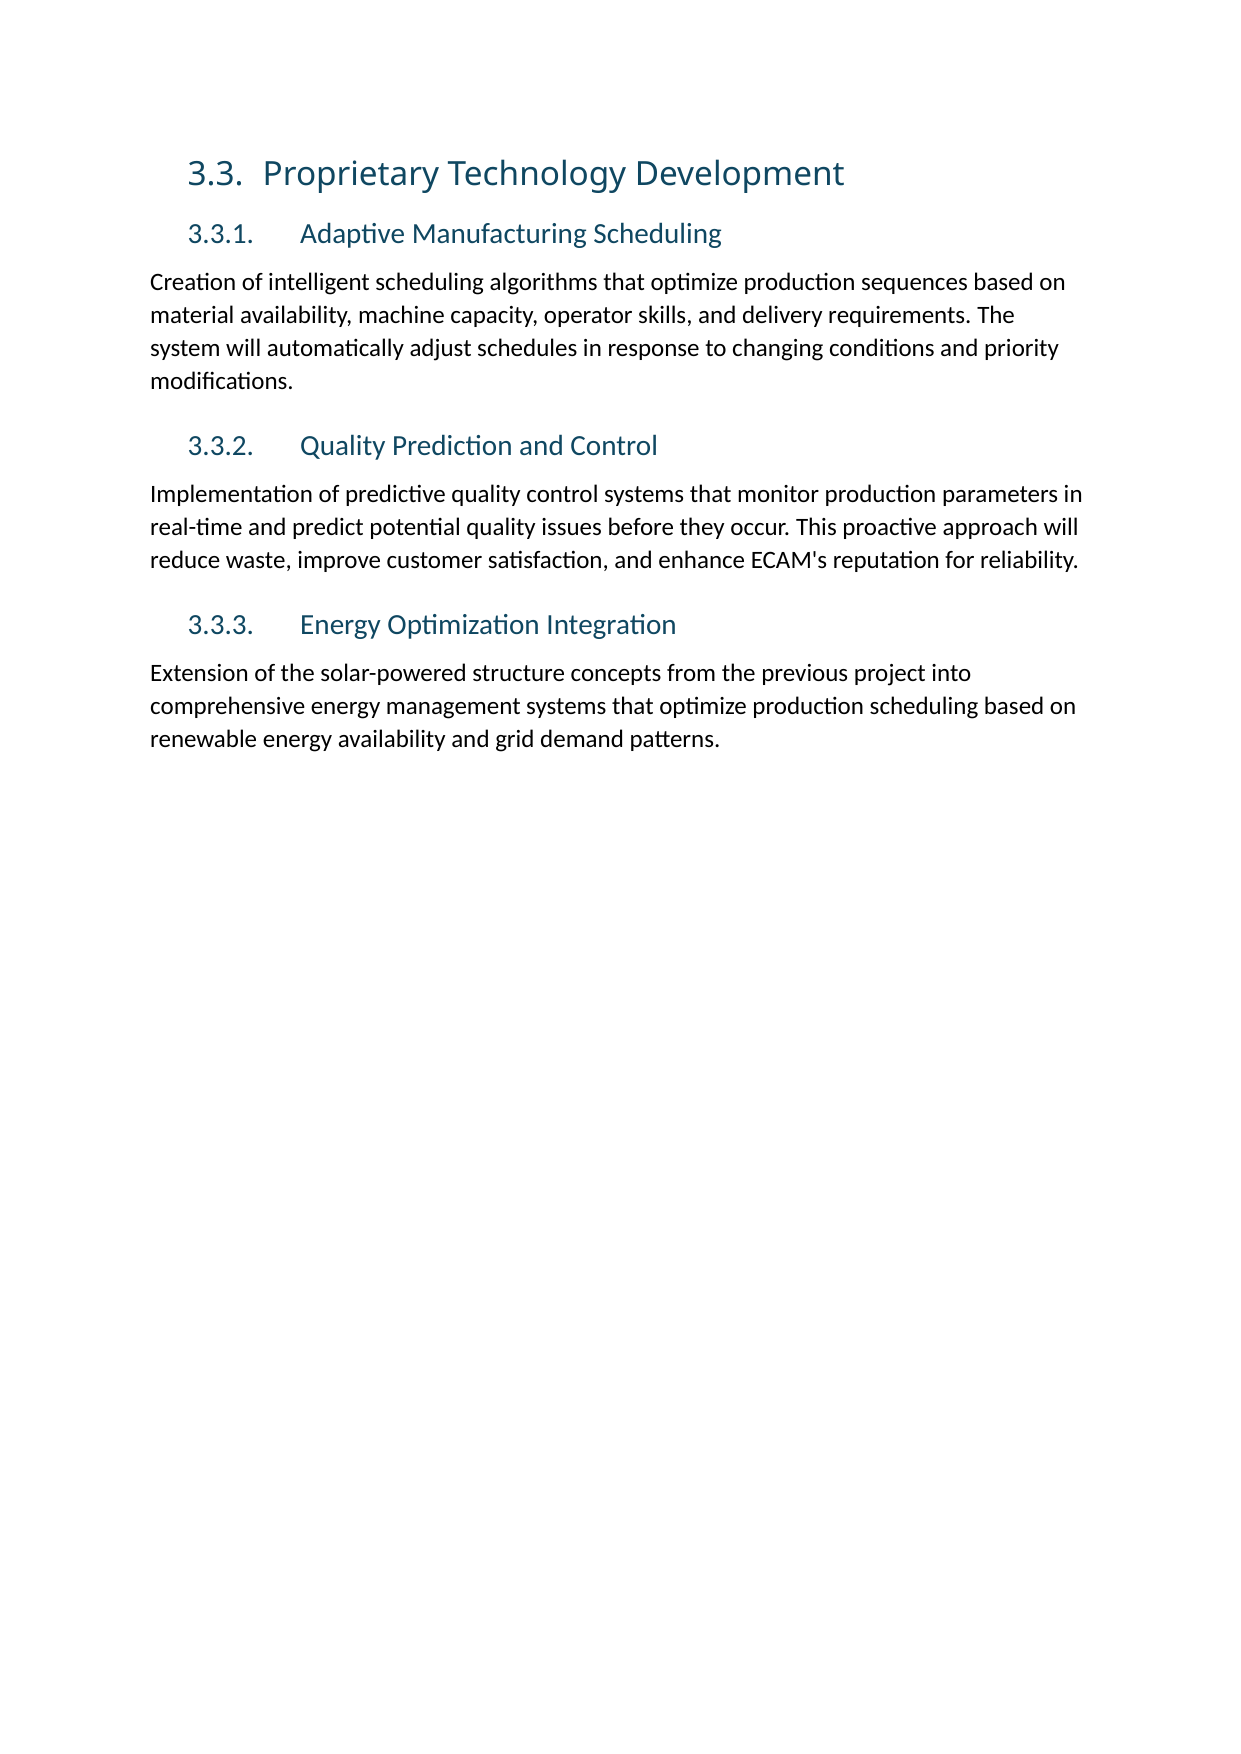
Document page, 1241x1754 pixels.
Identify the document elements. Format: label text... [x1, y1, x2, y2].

text Extension of the solar-powered structure concepts from the previous project into comprehensive energy management systems that optimize production scheduling based on renewable energy availability and grid demand patterns. [150, 657, 1090, 753]
text Implementation of predictive quality control systems that monitor production parameters in real-time and predict potential quality issues before they occur. This proactive approach will reduce waste, improve customer satisfaction, and enhance ECAM's reputation for reliability. [150, 478, 1090, 575]
text Creation of intelligent scheduling algorithms that optimize production sequences based on material availability, machine capacity, operator skills, and delivery requirements. The system will automatically adjust schedules in response to changing conditions and priority modifications. [150, 267, 1090, 396]
subtitle Adaptive Manufacturing Scheduling [187, 216, 1090, 251]
subtitle Quality Prediction and Control [187, 427, 1090, 463]
subtitle Proprietary Technology Development [187, 150, 1090, 195]
subtitle Energy Optimization Integration [187, 606, 1090, 642]
